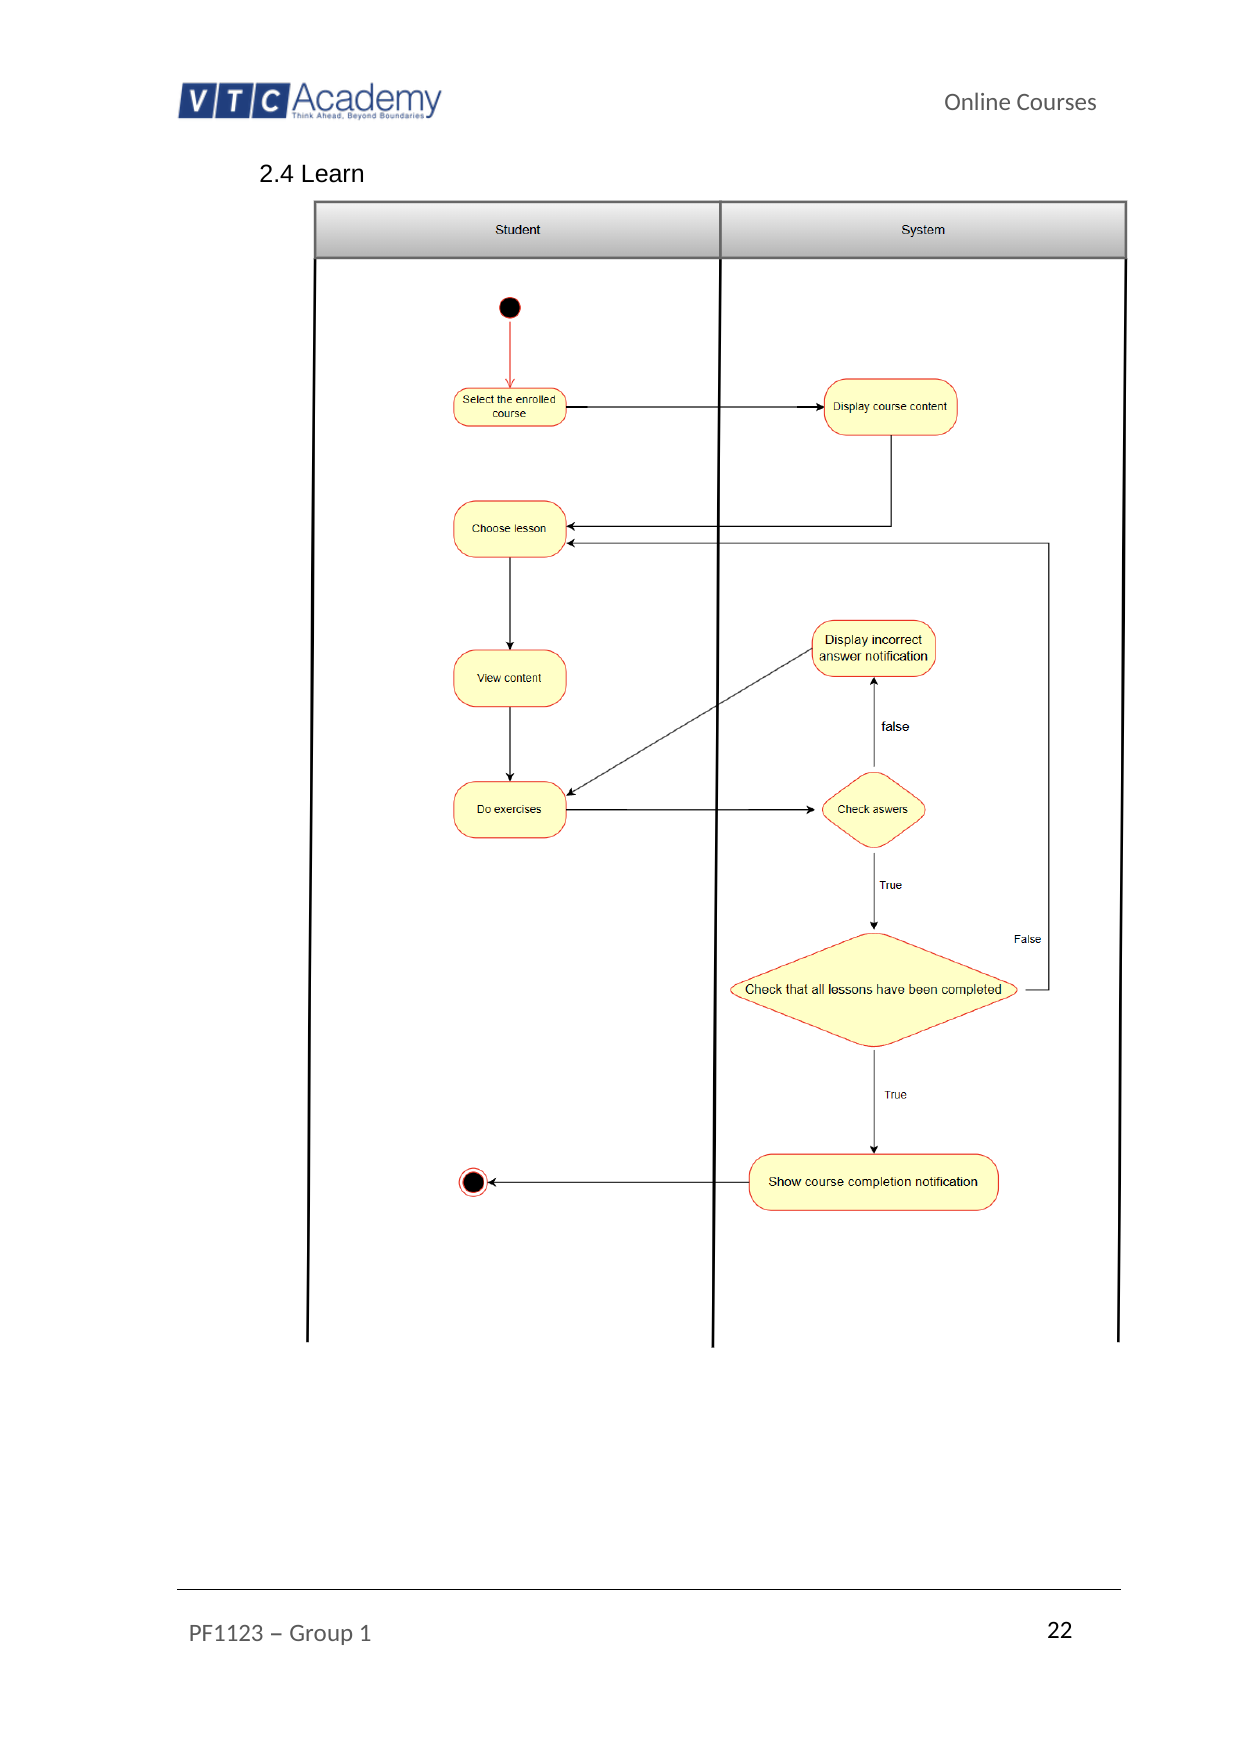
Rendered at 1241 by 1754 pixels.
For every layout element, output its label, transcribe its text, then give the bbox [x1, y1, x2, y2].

picture [169, 75, 451, 128]
list Learn [259, 159, 1122, 187]
picture [300, 187, 1147, 1375]
